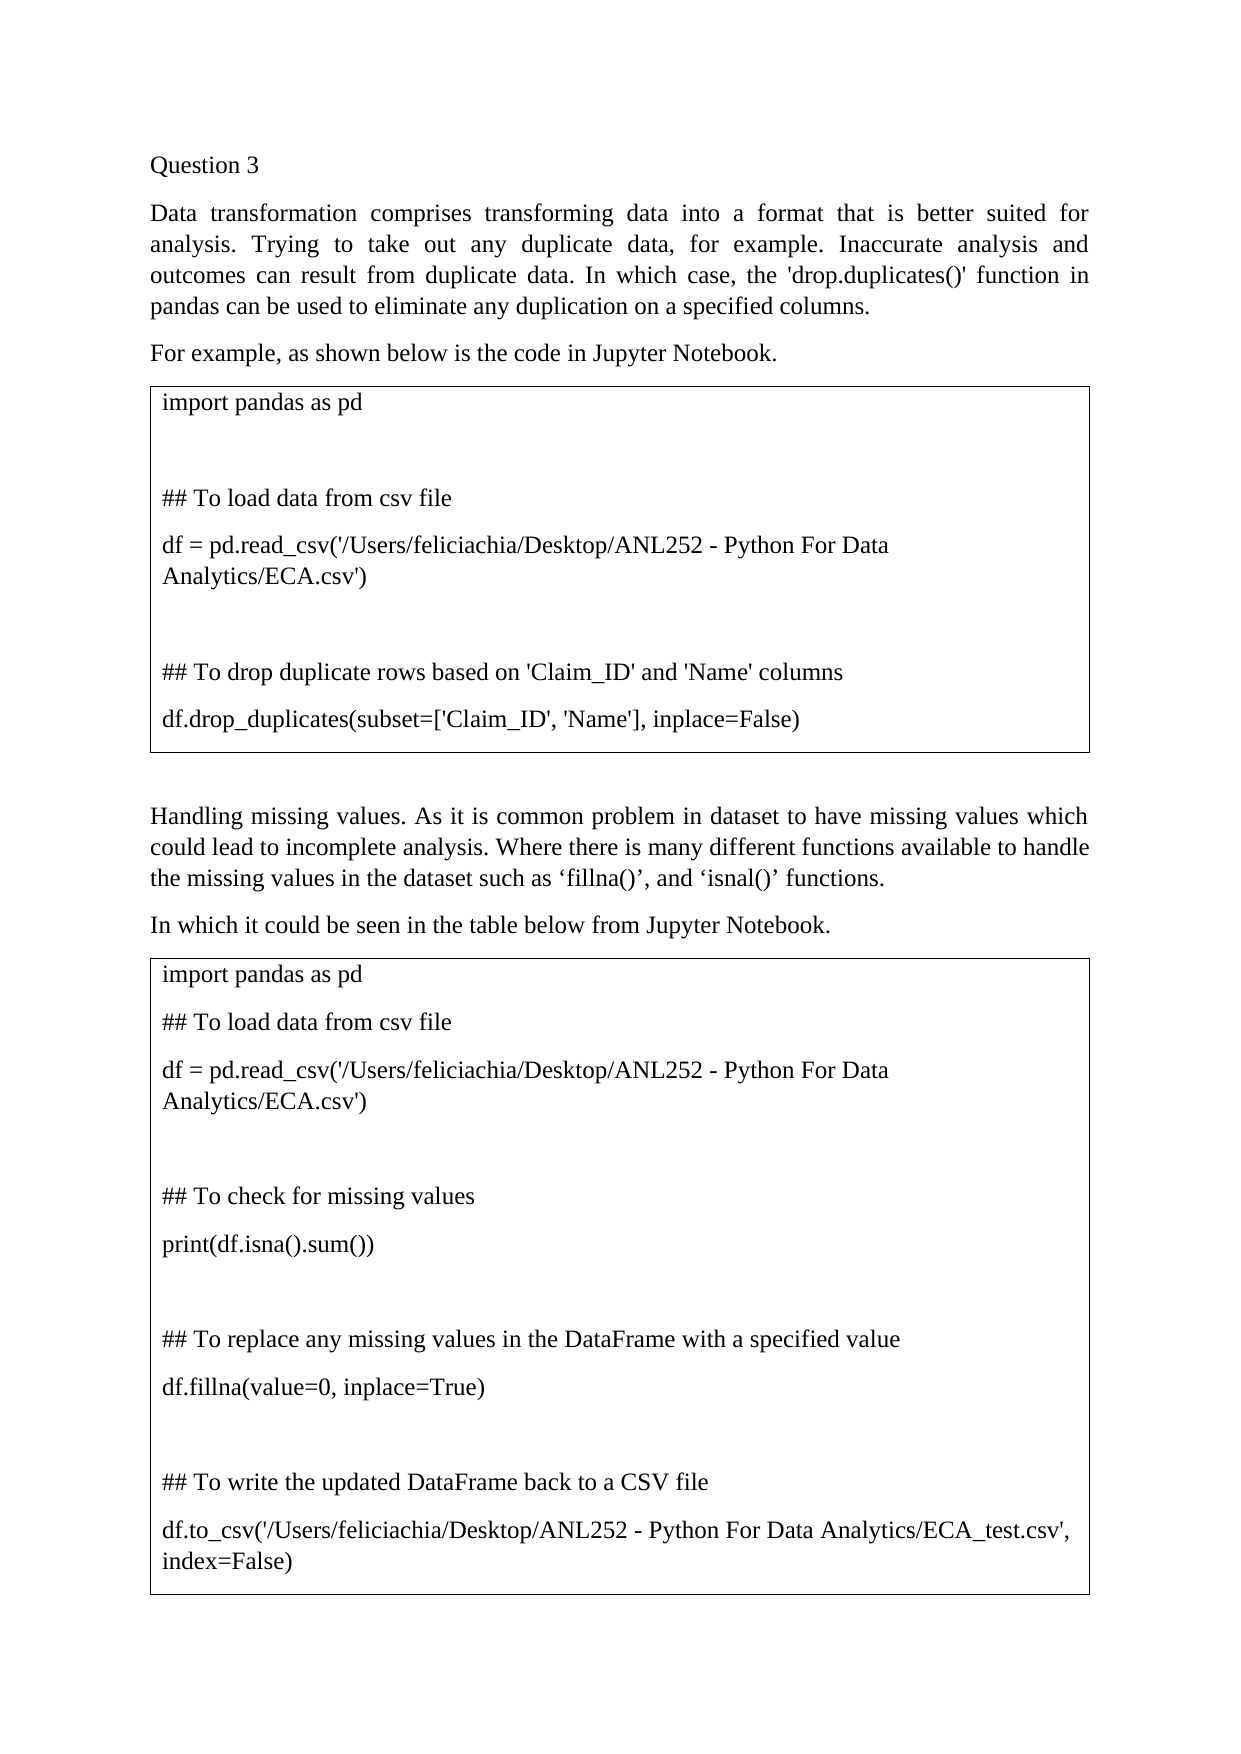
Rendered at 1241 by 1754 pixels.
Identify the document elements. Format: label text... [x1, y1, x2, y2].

text Handling missing values. As it is common problem in dataset to have missing values which could lead to incomplete analysis. Where there is many different functions available to handle the missing values in the dataset such as ‘fillna()’, and ‘isnal()’ functions. [150, 801, 1090, 892]
text Question 3 [150, 150, 1090, 179]
text Data transformation comprises transforming data into a format that is better suited for analysis. Trying to take out any duplicate data, for example. Inaccurate analysis and outcomes can result from duplicate data. In which case, the 'drop.duplicates()' function in pandas can be used to eliminate any duplication on a specified columns. [150, 198, 1090, 319]
table_header import pandas as pd ## To load data from csv file df = pd.read_csv('/Users/feliciachia/Desktop/ANL252 - Python For Data Analytics/ECA.csv') ## To check for missing values print(df.isna().sum()) ## To replace any missing values in the DataFrame with a specified value df.fillna(value=0, inplace=True) ## To write the updated DataFrame back to a CSV file df.to_csv('/Users/feliciachia/Desktop/ANL252 - Python For Data Analytics/ECA_test.csv', index=False) [151, 959, 1089, 1594]
table_header import pandas as pd ## To load data from csv file df = pd.read_csv('/Users/feliciachia/Desktop/ANL252 - Python For Data Analytics/ECA.csv') ## To drop duplicate rows based on 'Claim_ID' and 'Name' columns df.drop_duplicates(subset=['Claim_ID', 'Name'], inplace=False) [151, 387, 1089, 752]
text For example, as shown below is the code in Jupyter Notebook. [150, 338, 1090, 367]
text In which it could be seen in the table below from Jupyter Notebook. [150, 911, 1090, 939]
